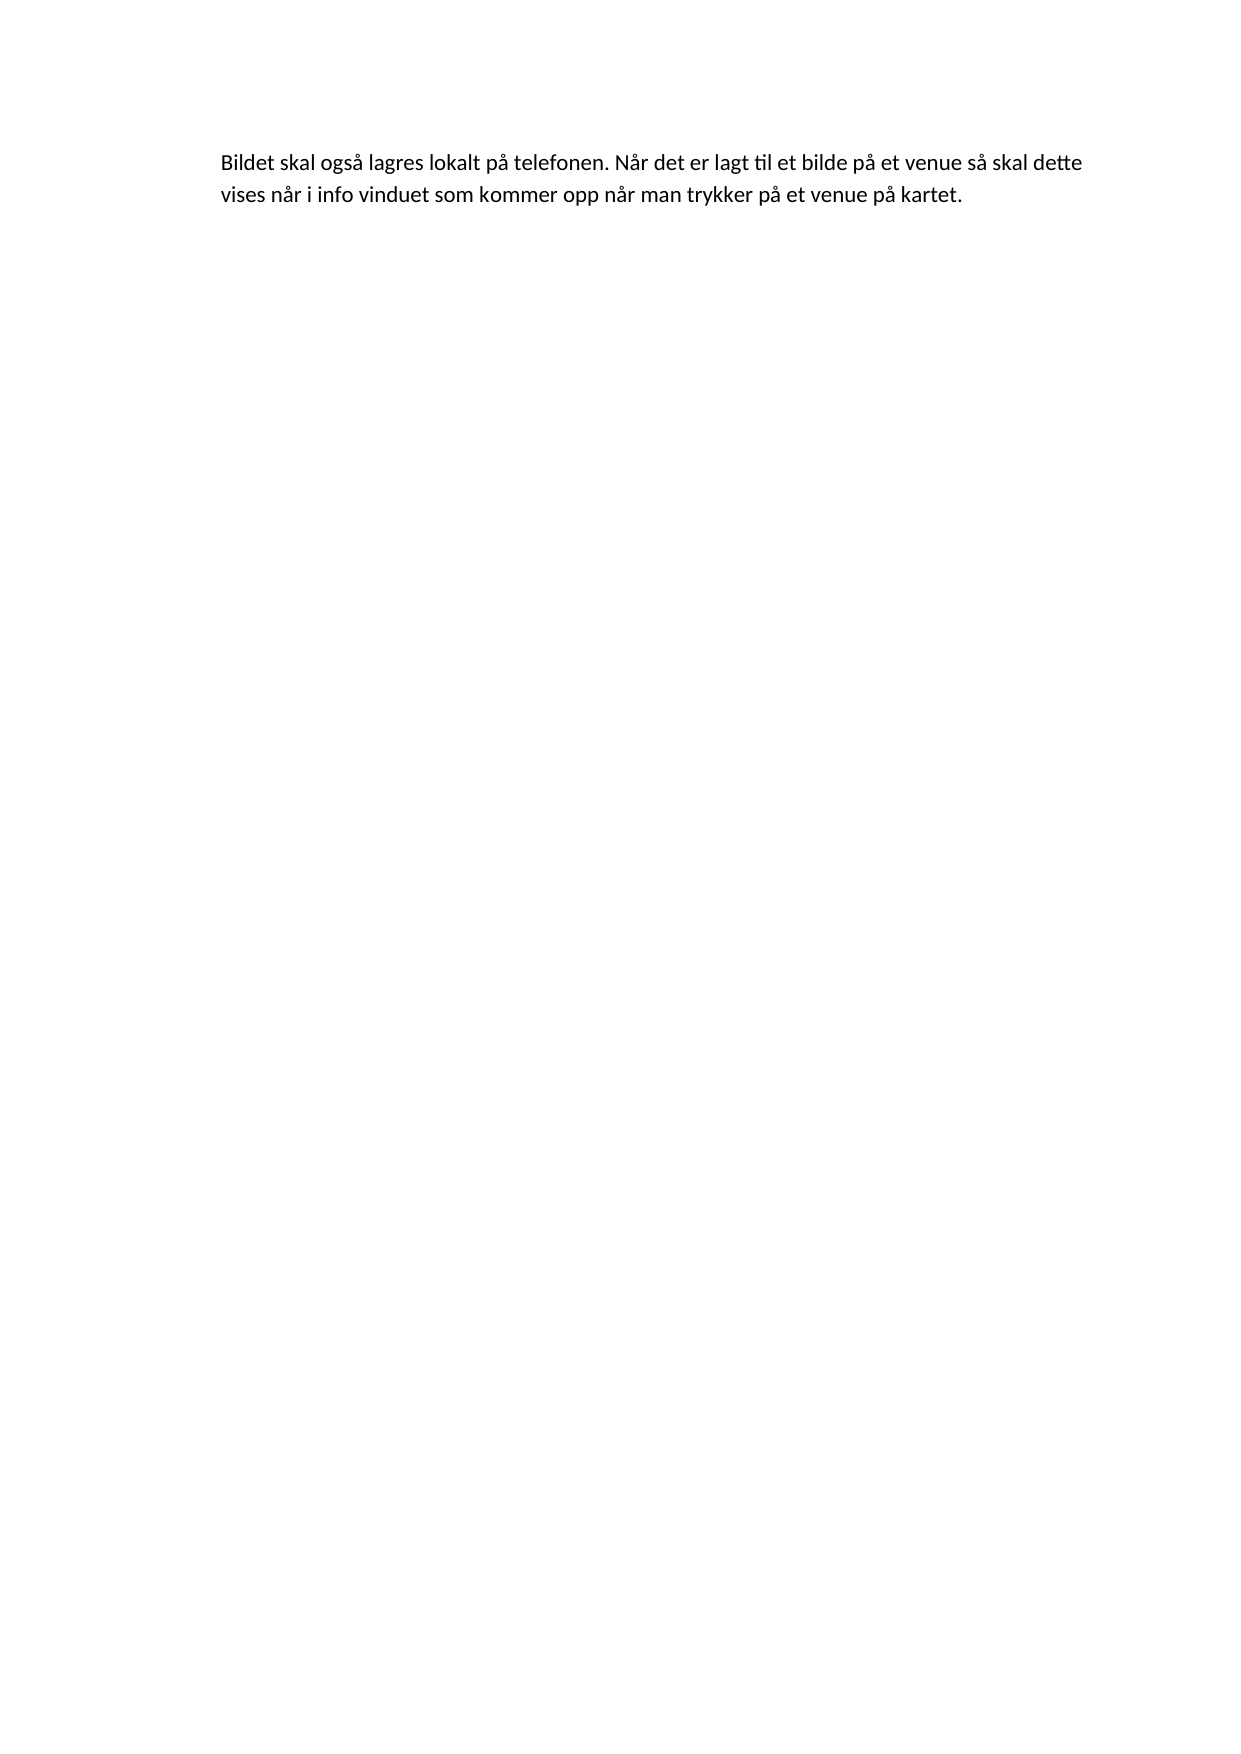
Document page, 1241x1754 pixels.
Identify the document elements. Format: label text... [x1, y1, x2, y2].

text Bildet skal også lagres lokalt på telefonen. Når det er lagt til et bilde på et venue så skal dette vises når i info vinduet som kommer opp når man trykker på et venue på kartet. [221, 148, 1093, 208]
